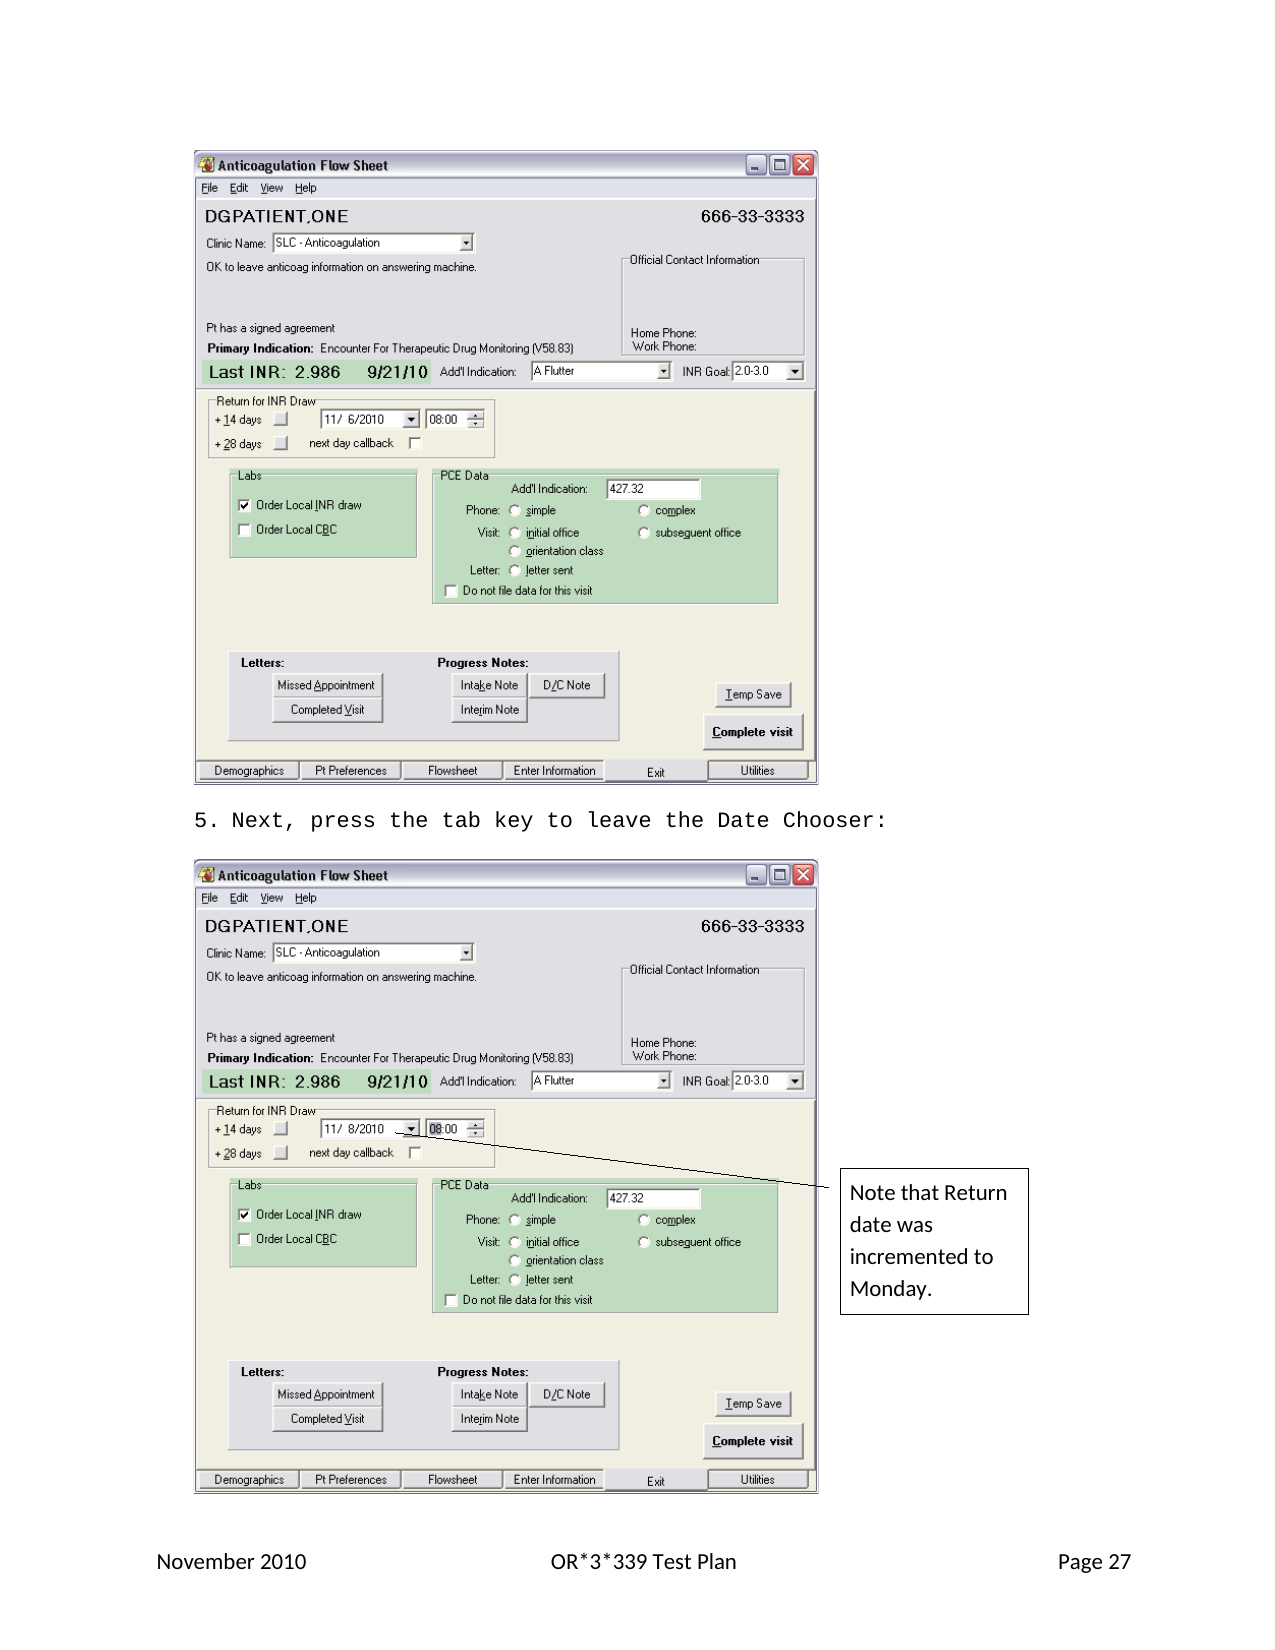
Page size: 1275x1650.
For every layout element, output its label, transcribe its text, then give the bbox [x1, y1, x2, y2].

list Next, press the tab key to leave the Date Chooser: [194, 809, 1118, 834]
picture [193, 150, 819, 785]
picture [193, 859, 819, 1494]
